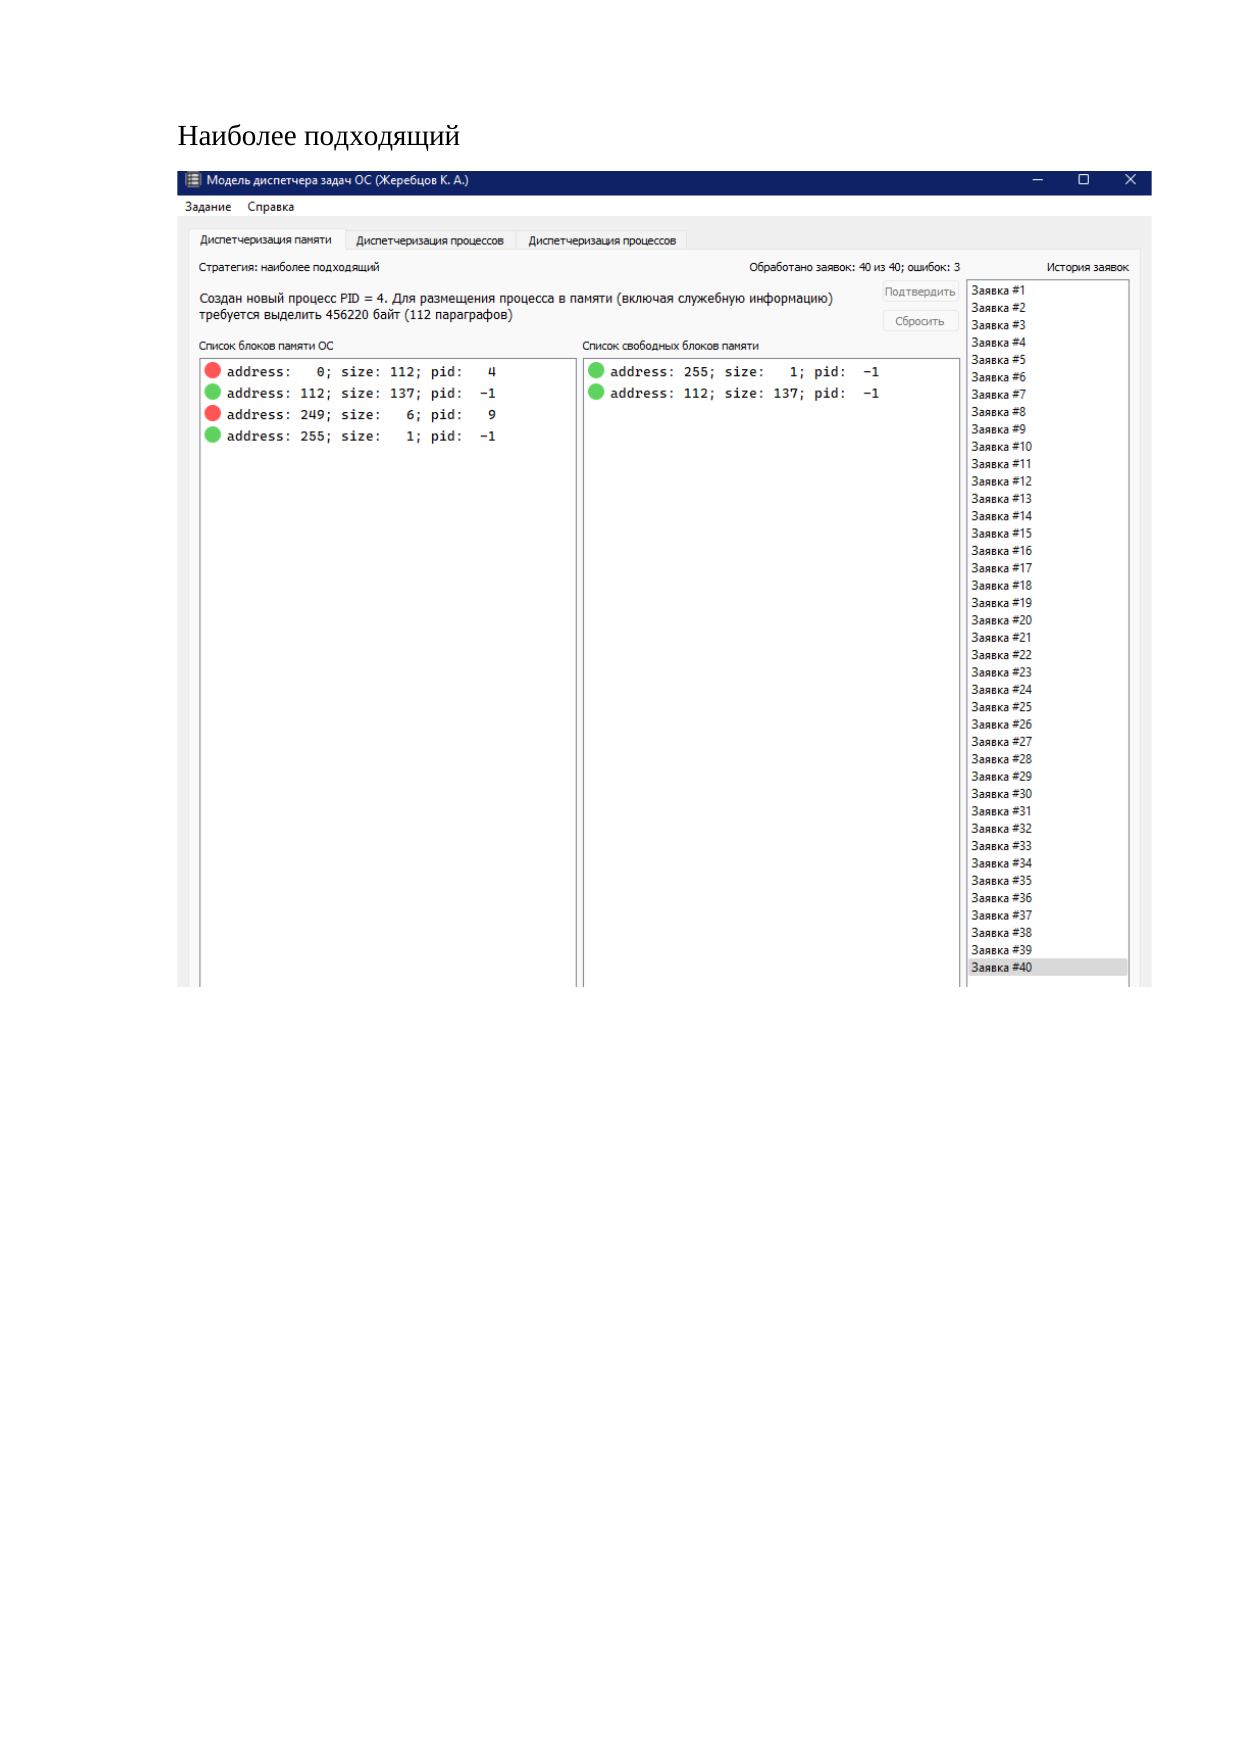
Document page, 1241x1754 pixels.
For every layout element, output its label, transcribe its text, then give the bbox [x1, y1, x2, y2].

text Наиболее подходящий [177, 118, 1152, 152]
picture [177, 171, 1152, 987]
